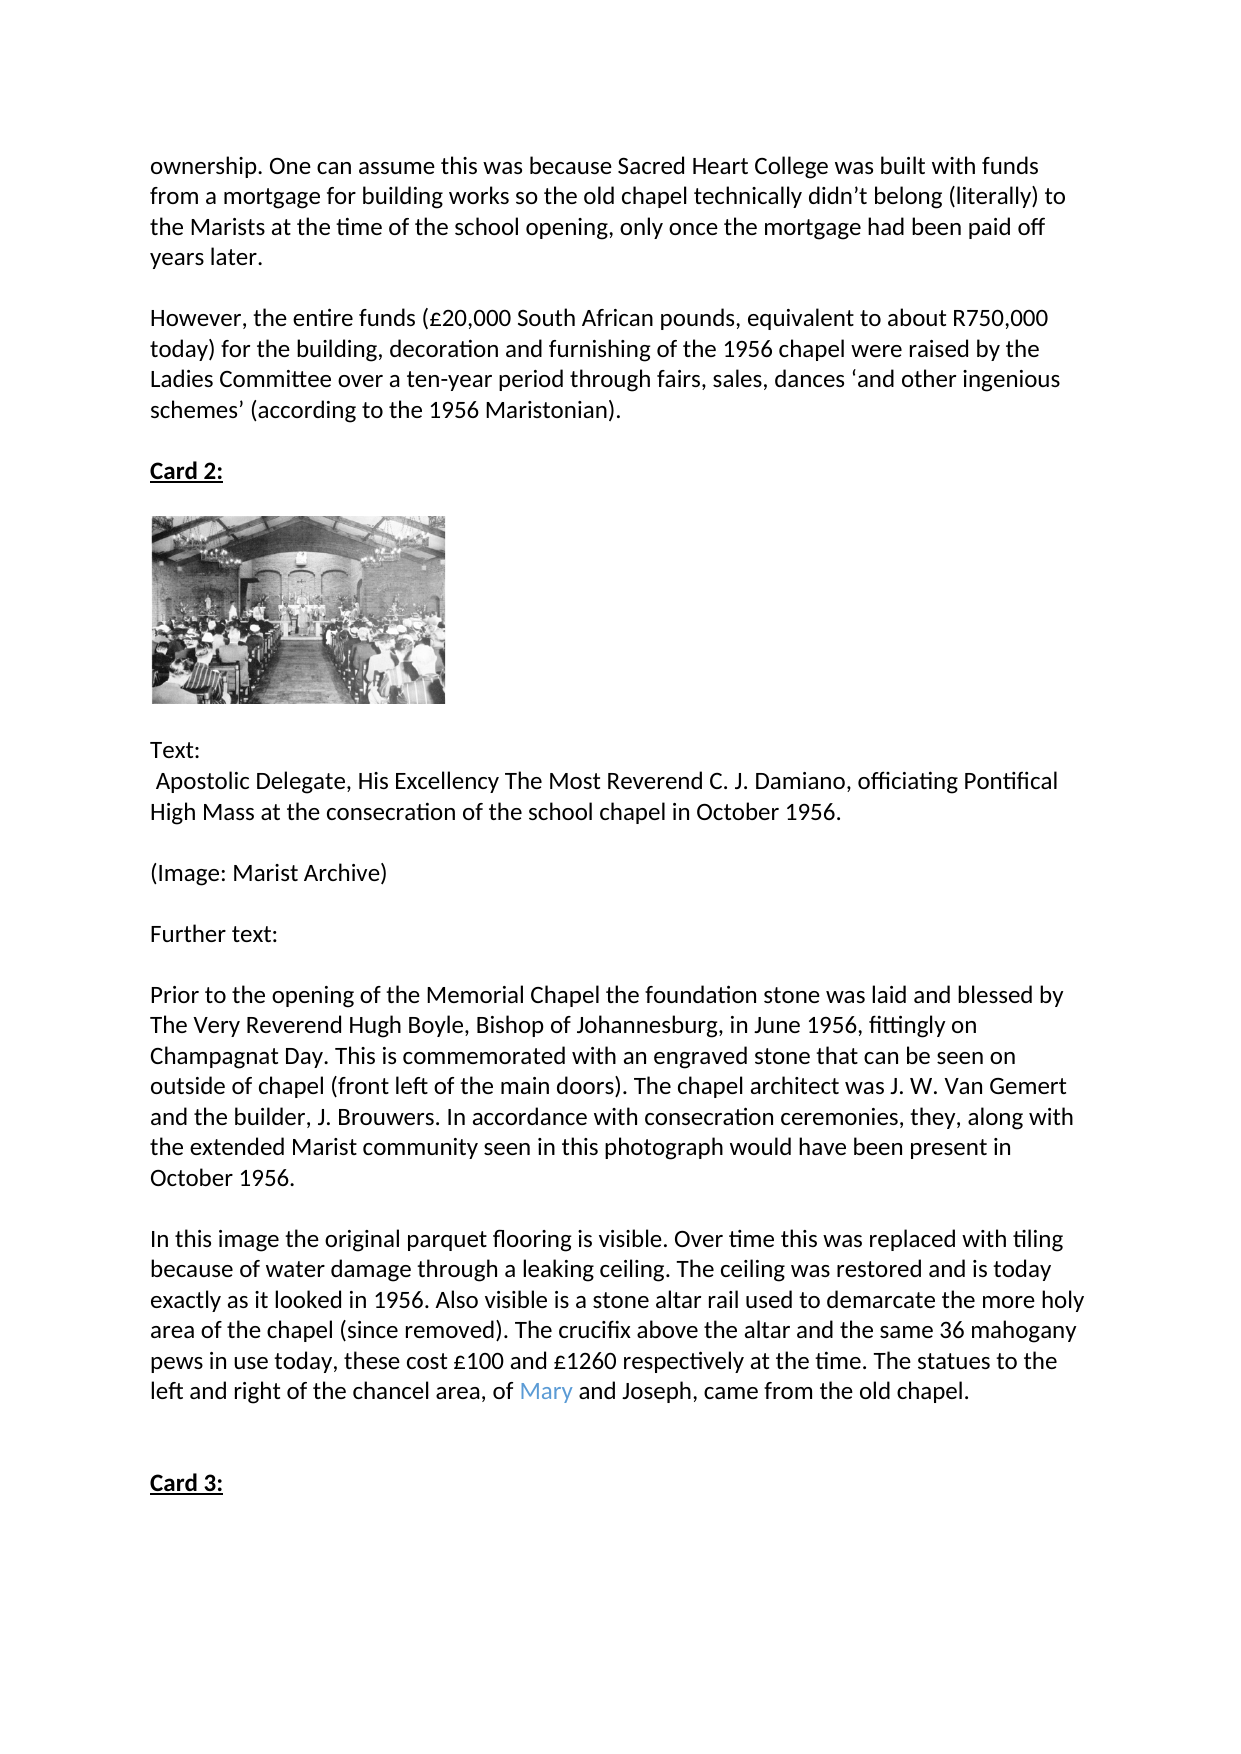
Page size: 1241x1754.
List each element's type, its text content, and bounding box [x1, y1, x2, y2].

text Card 3: [150, 1467, 1090, 1498]
text Text: [150, 734, 1090, 765]
text Prior to the opening of the Memorial Chapel the foundation stone was laid and blessed by The Very Reverend Hugh Boyle, Bishop of Johannesburg, in June 1956, fittingly on Champagnat Day. This is commemorated with an engraved stone that can be seen on outside of chapel (front left of the main doors). The chapel architect was J. W. Van Gemert and the builder, J. Brouwers. In accordance with consecration ceremonies, they, along with the extended Marist community seen in this photograph would have been present in October 1956. [150, 979, 1090, 1192]
text Card 2: [150, 455, 1090, 486]
text However, the entire funds (£20,000 South African pounds, equivalent to about R750,000 today) for the building, decoration and furnishing of the 1956 chapel were raised by the Ladies Committee over a ten-year period through fairs, sales, dances ‘and other ingenious schemes’ (according to the 1956 Maristonian). [150, 303, 1090, 425]
picture [150, 516, 446, 704]
text Further text: [150, 918, 1090, 948]
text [150, 150, 1090, 272]
text (Image: Marist Archive) [150, 857, 1090, 887]
text Apostolic Delegate, His Excellency The Most Reverend C. J. Damiano, officiating Pontifical High Mass at the consecration of the school chapel in October 1956. [150, 765, 1090, 826]
text In this image the original parquet flooring is visible. Over time this was replaced with tiling because of water damage through a leaking ceiling. The ceiling was restored and is today exactly as it looked in 1956. Also visible is a stone altar rail used to demarcate the more holy area of the chapel (since removed). The crucifix above the altar and the same 36 mahogany pews in use today, these cost £100 and £1260 respectively at the time. The statues to the left and right of the chancel area, of Mary and Joseph, came from the old chapel. [150, 1223, 1090, 1406]
